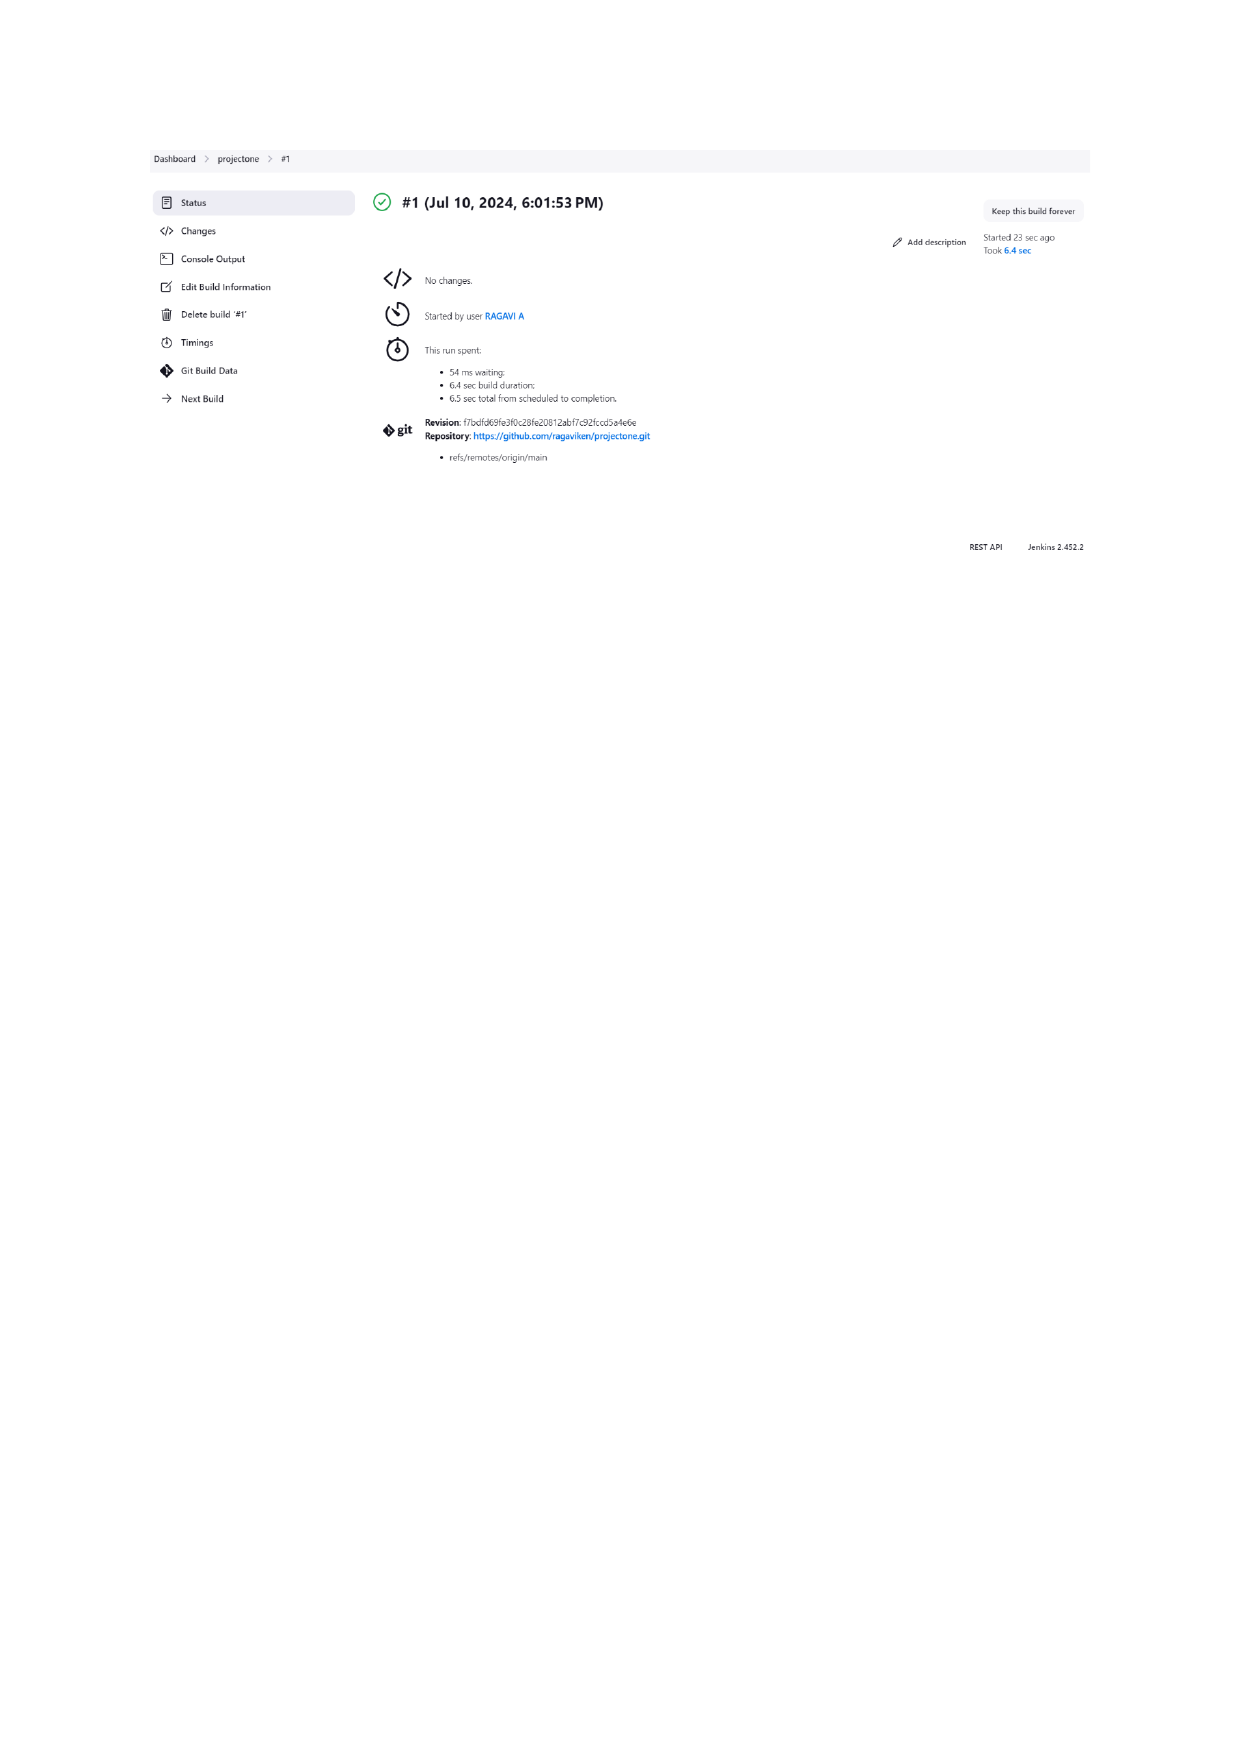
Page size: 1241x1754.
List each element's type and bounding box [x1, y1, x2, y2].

picture [150, 150, 1091, 557]
